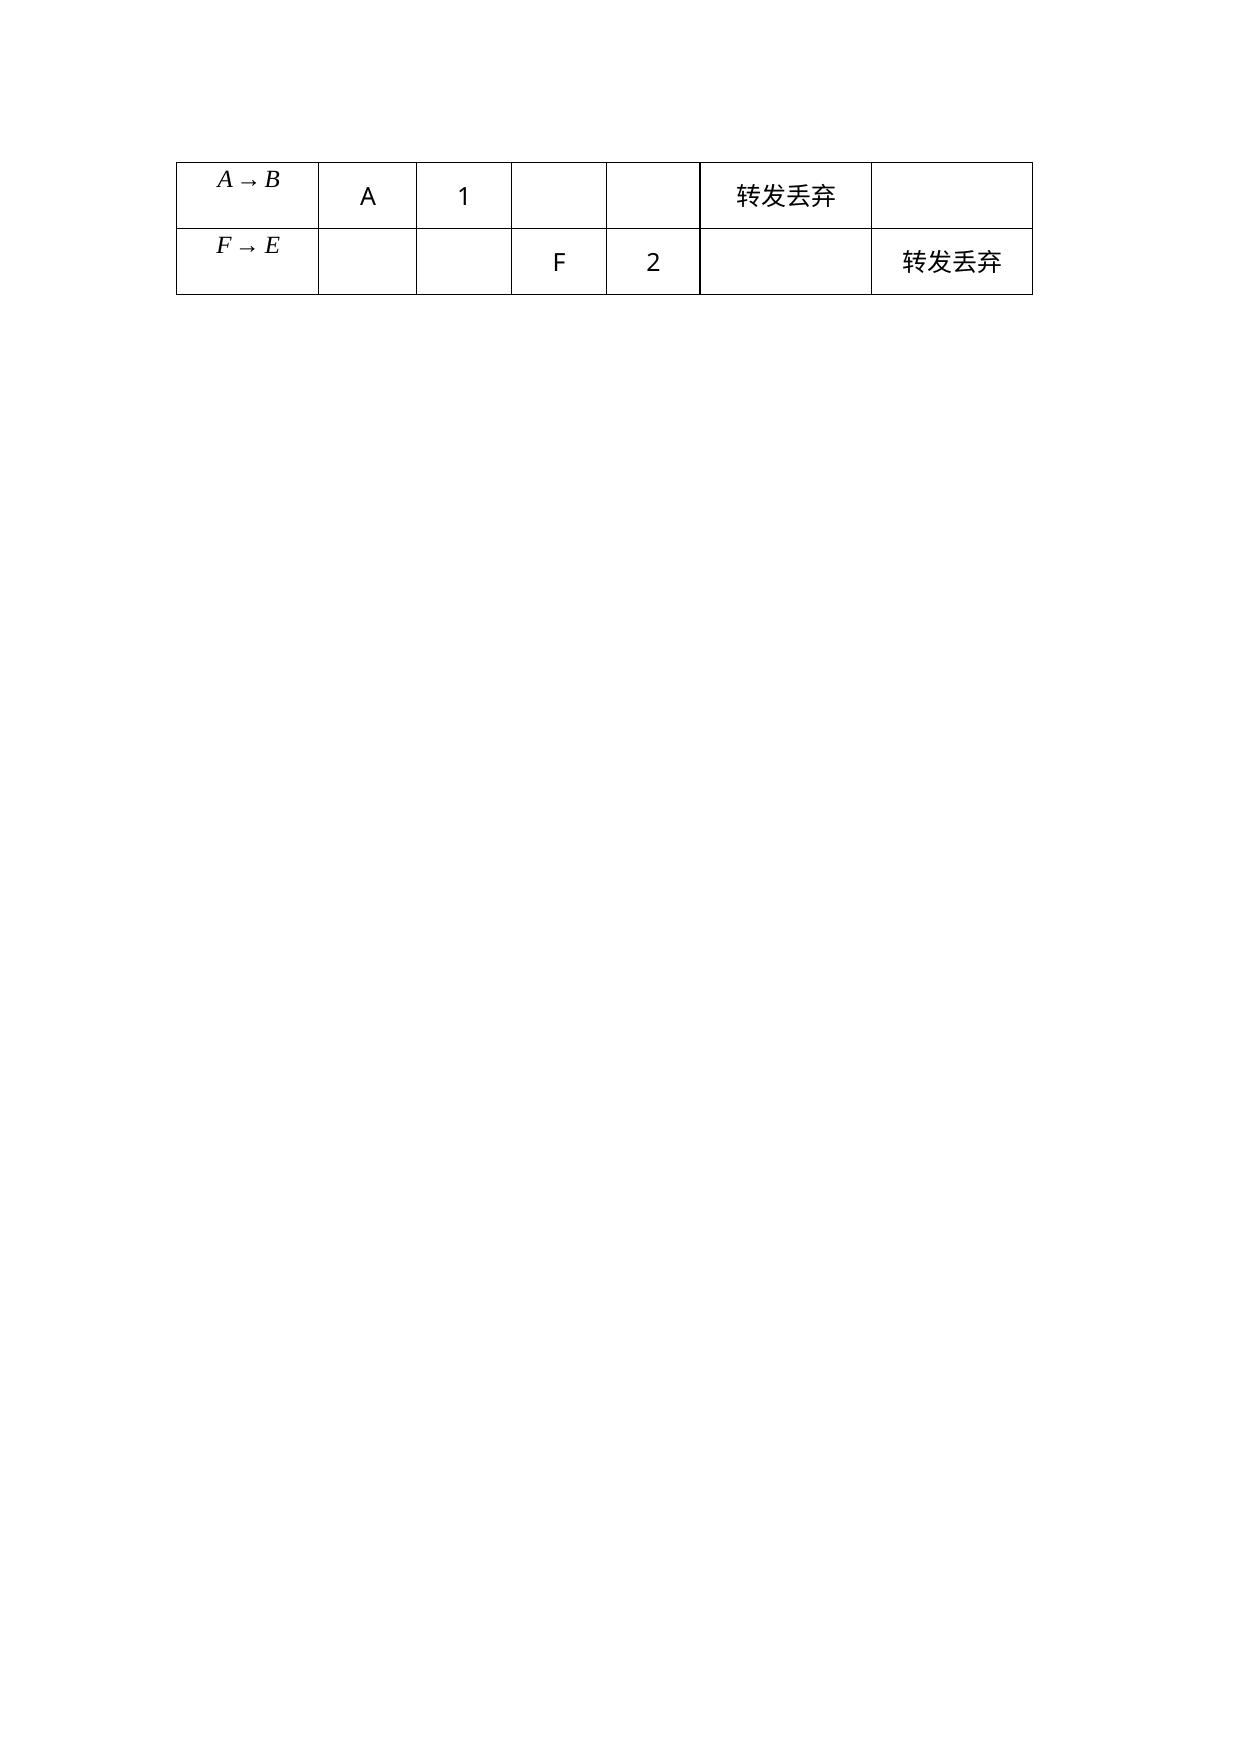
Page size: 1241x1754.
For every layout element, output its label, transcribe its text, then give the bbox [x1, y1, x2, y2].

table_cell A [319, 163, 416, 228]
table_cell [177, 163, 318, 228]
table_cell [607, 163, 699, 228]
table_cell 转发丢弃 [872, 229, 1032, 294]
table_cell 转发丢弃 [701, 163, 871, 228]
table_cell 2 [607, 229, 699, 294]
table_cell [319, 229, 416, 294]
table_cell F [512, 229, 606, 294]
table_cell [417, 229, 511, 294]
table_cell [177, 229, 318, 294]
table_cell 1 [417, 163, 511, 228]
table_cell [512, 163, 606, 228]
table_cell [701, 229, 871, 294]
table_cell [872, 163, 1032, 228]
